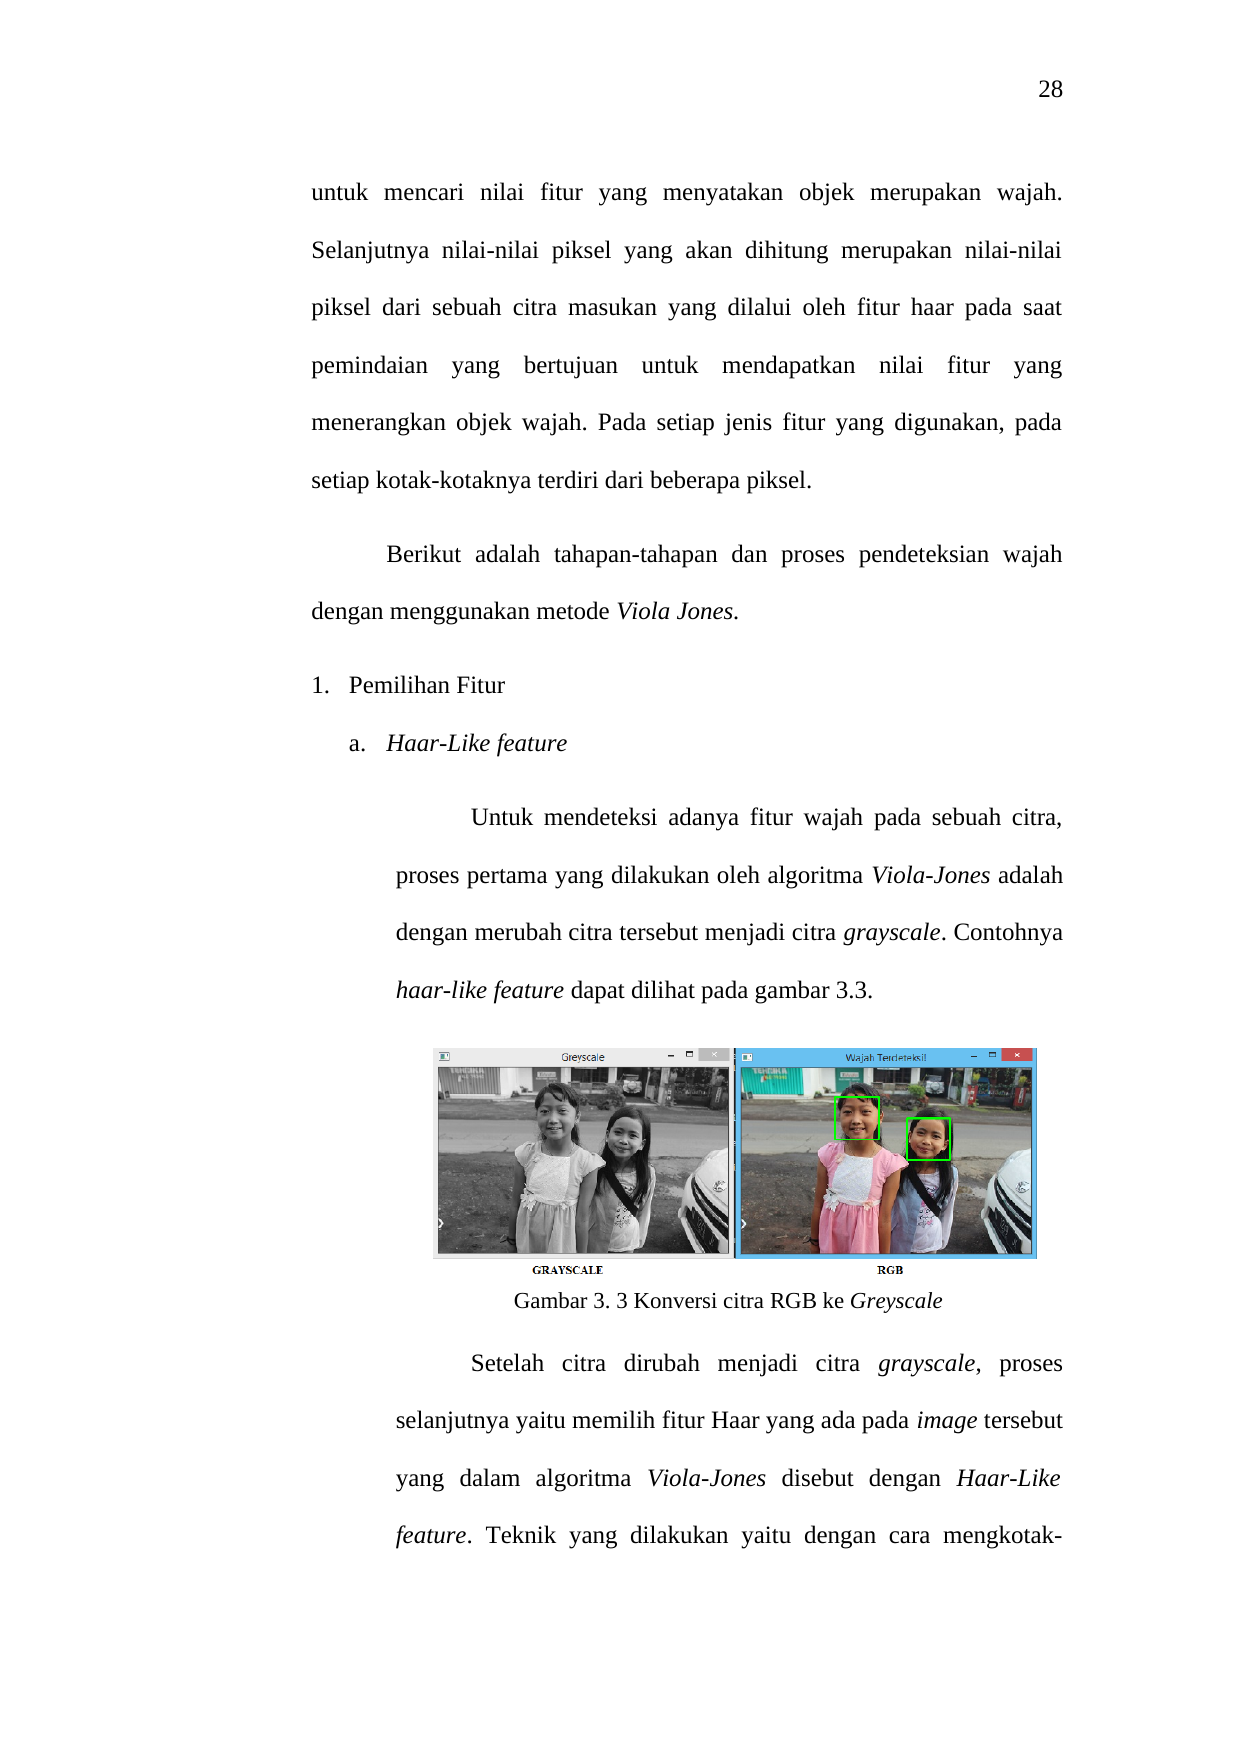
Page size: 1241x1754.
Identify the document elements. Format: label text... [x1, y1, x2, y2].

text Untuk mendeteksi adanya fitur wajah pada sebuah citra, proses pertama yang dilakukan oleh algoritma Viola-Jones adalah dengan merubah citra tersebut menjadi citra grayscale. Contohnya haar-like feature dapat dilihat pada gambar 3.3. [396, 802, 1063, 1003]
text Gambar 3. 3 Konversi citra RGB ke Greyscale [396, 1287, 1063, 1314]
picture [431, 1048, 1038, 1288]
list Haar-Like feature [349, 728, 1063, 757]
text Berikut adalah tahapan-tahapan dan proses pendeteksian wajah dengan menggunakan metode Viola Jones. [311, 539, 1063, 625]
list Pemilihan Fitur [311, 671, 1063, 699]
